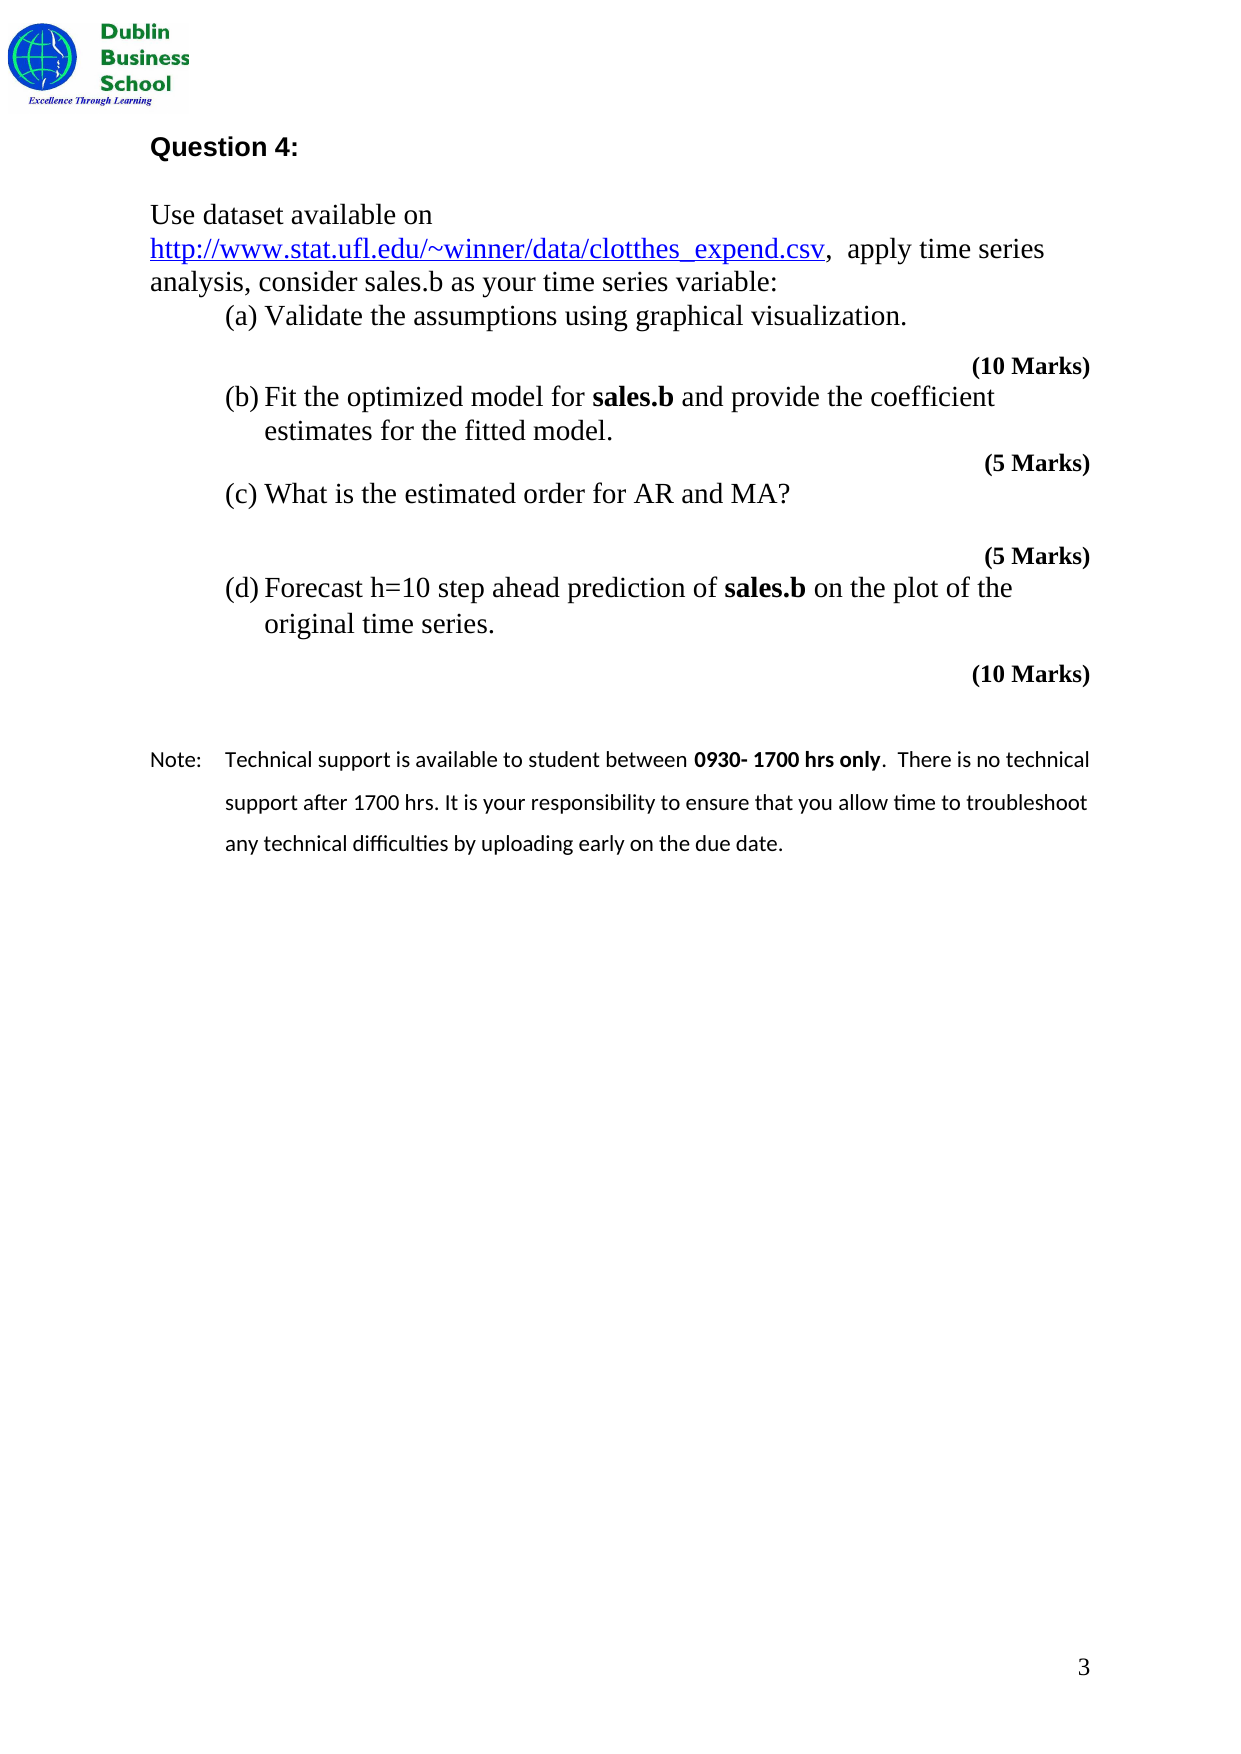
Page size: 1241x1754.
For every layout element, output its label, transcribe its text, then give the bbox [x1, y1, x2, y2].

subtitle Question 4: [150, 131, 1090, 162]
list Fit the optimized model for sales.b and provide the coefficient estimates for the fitted model. [225, 379, 1090, 448]
text (10 Marks) [225, 659, 1090, 688]
text Use dataset available on http://www.stat.ufl.edu/~winner/data/clotthes_expend.csv, apply time series analysis, consider sales.b as your time series variable: [150, 197, 1090, 298]
text (5 Marks) [225, 448, 1090, 476]
picture [7, 23, 189, 114]
text (10 Marks) [225, 351, 1090, 379]
list Validate the assumptions using graphical visualization. [225, 298, 1090, 331]
text Note: Technical support is available to student between 0930- 1700 hrs only. There is no technical support after 1700 hrs. It is your responsibility to ensure that you allow time to troubleshoot any technical difficulties by uploading early on the due date. [150, 746, 1090, 858]
list What is the estimated order for AR and MA? [225, 476, 1090, 510]
text (5 Marks) [225, 541, 1090, 570]
list Forecast h=10 step ahead prediction of sales.b on the plot of the original time series. [225, 570, 1090, 640]
